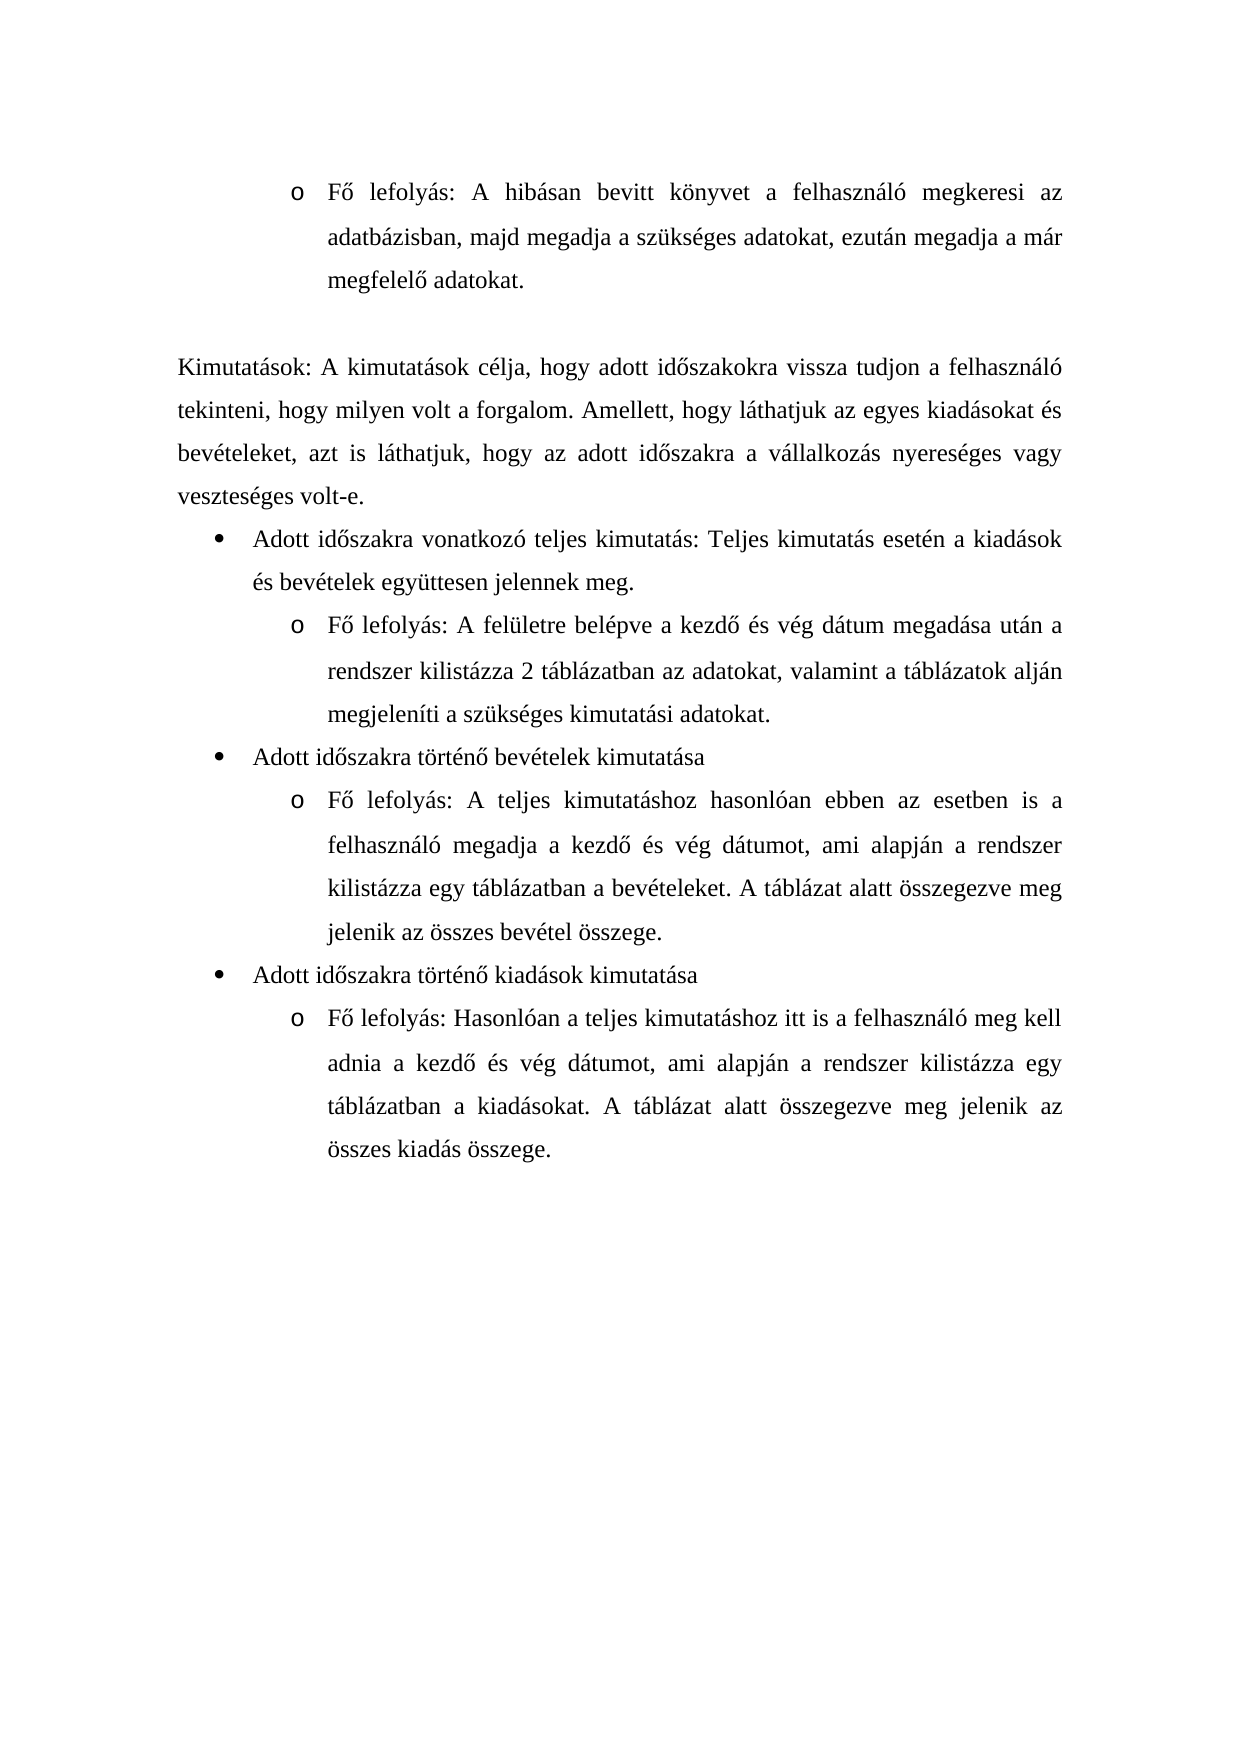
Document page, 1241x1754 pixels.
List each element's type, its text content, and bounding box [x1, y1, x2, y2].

list Adott időszakra történő bevételek kimutatása [215, 742, 1063, 771]
list Fő lefolyás: A felületre belépve a kezdő és vég dátum megadása után a rendszer kilistázza 2 táblázatban az adatokat, valamint a táblázatok alján megjeleníti a szükséges kimutatási adatokat. [290, 611, 1063, 728]
list Fő lefolyás: A hibásan bevitt könyvet a felhasználó megkeresi az adatbázisban, majd megadja a szükséges adatokat, ezután megadja a már megfelelő adatokat. [290, 177, 1063, 294]
list Fő lefolyás: Hasonlóan a teljes kimutatáshoz itt is a felhasználó meg kell adnia a kezdő és vég dátumot, ami alapján a rendszer kilistázza egy táblázatban a kiadásokat. A táblázat alatt összegezve meg jelenik az összes kiadás összege. [290, 1003, 1063, 1163]
text Kimutatások: A kimutatások célja, hogy adott időszakokra vissza tudjon a felhasználó tekinteni, hogy milyen volt a forgalom. Amellett, hogy láthatjuk az egyes kiadásokat és bevételeket, azt is láthatjuk, hogy az adott időszakra a vállalkozás nyereséges vagy veszteséges volt-e. [177, 352, 1063, 510]
list Adott időszakra vonatkozó teljes kimutatás: Teljes kimutatás esetén a kiadások és bevételek együttesen jelennek meg. [215, 524, 1063, 596]
list Fő lefolyás: A teljes kimutatáshoz hasonlóan ebben az esetben is a felhasználó megadja a kezdő és vég dátumot, ami alapján a rendszer kilistázza egy táblázatban a bevételeket. A táblázat alatt összegezve meg jelenik az összes bevétel összege. [290, 785, 1063, 945]
list Adott időszakra történő kiadások kimutatása [215, 960, 1063, 988]
